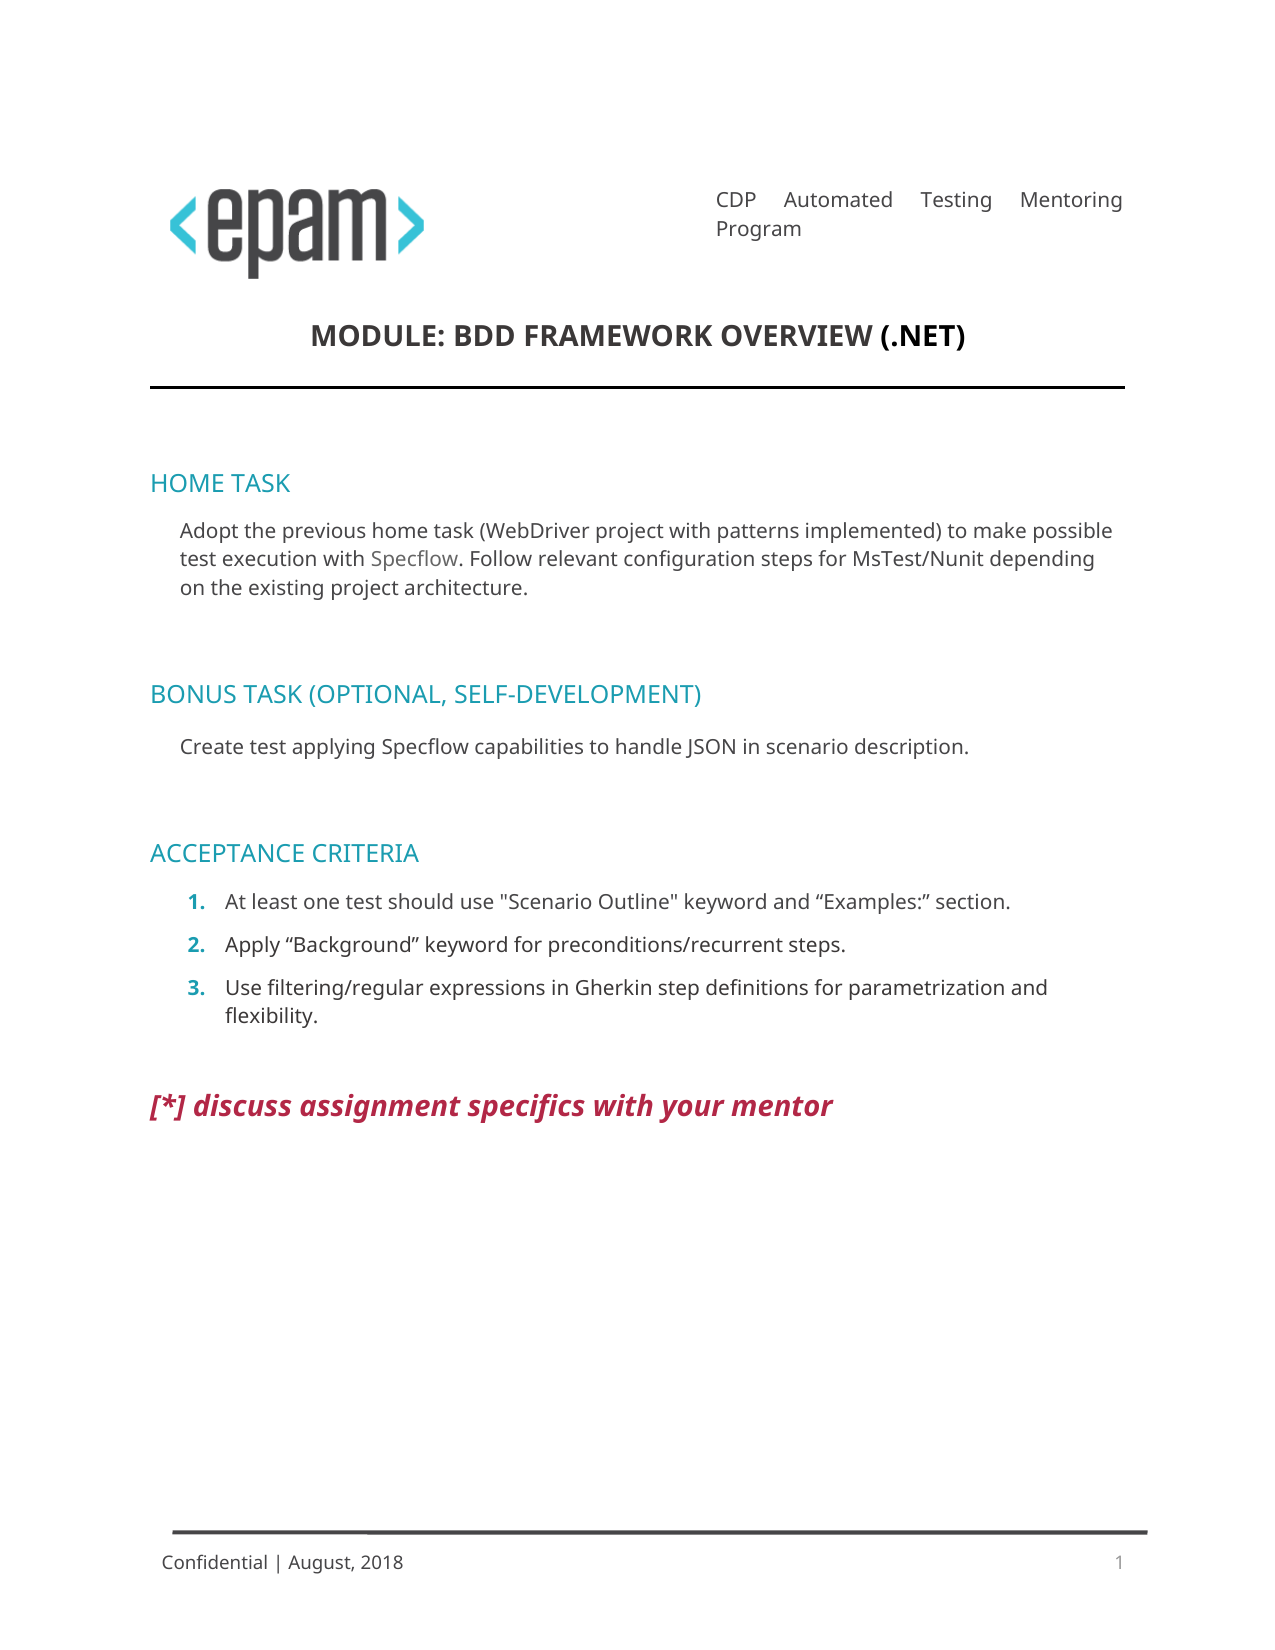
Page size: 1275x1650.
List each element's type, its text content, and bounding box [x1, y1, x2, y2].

subtitle home task [150, 465, 1125, 499]
list At least one test should use "Scenario Outline" keyword and “Examples:” section. [187, 887, 1125, 915]
text [*] discuss assignment specifics with your mentor [150, 1085, 1125, 1125]
list Apply “Background” keyword for preconditions/recurrent steps. [187, 930, 1125, 958]
subtitle Bonus TAsk (OPTIONAL, SELF-DEVELOPMENT) [150, 677, 1125, 711]
picture [151, 180, 443, 289]
table_header [150, 150, 714, 291]
subtitle acceptance criteria [150, 836, 1125, 870]
list Use filtering/regular expressions in Gherkin step definitions for parametrization and flexibility. [187, 973, 1125, 1030]
text Adopt the previous home task (WebDriver project with patterns implemented) to make possible test execution with Specflow. Follow relevant configuration steps for MsTest/Nunit depending on the existing project architecture. [179, 516, 1125, 601]
text Create test applying Specflow capabilities to handle JSON in scenario description. [150, 732, 1125, 760]
text Module: BDD FRAMEWORK OVERVIEW (.NET) [150, 316, 1125, 386]
table_header CDP Automated Testing Mentoring Program [714, 150, 1125, 291]
